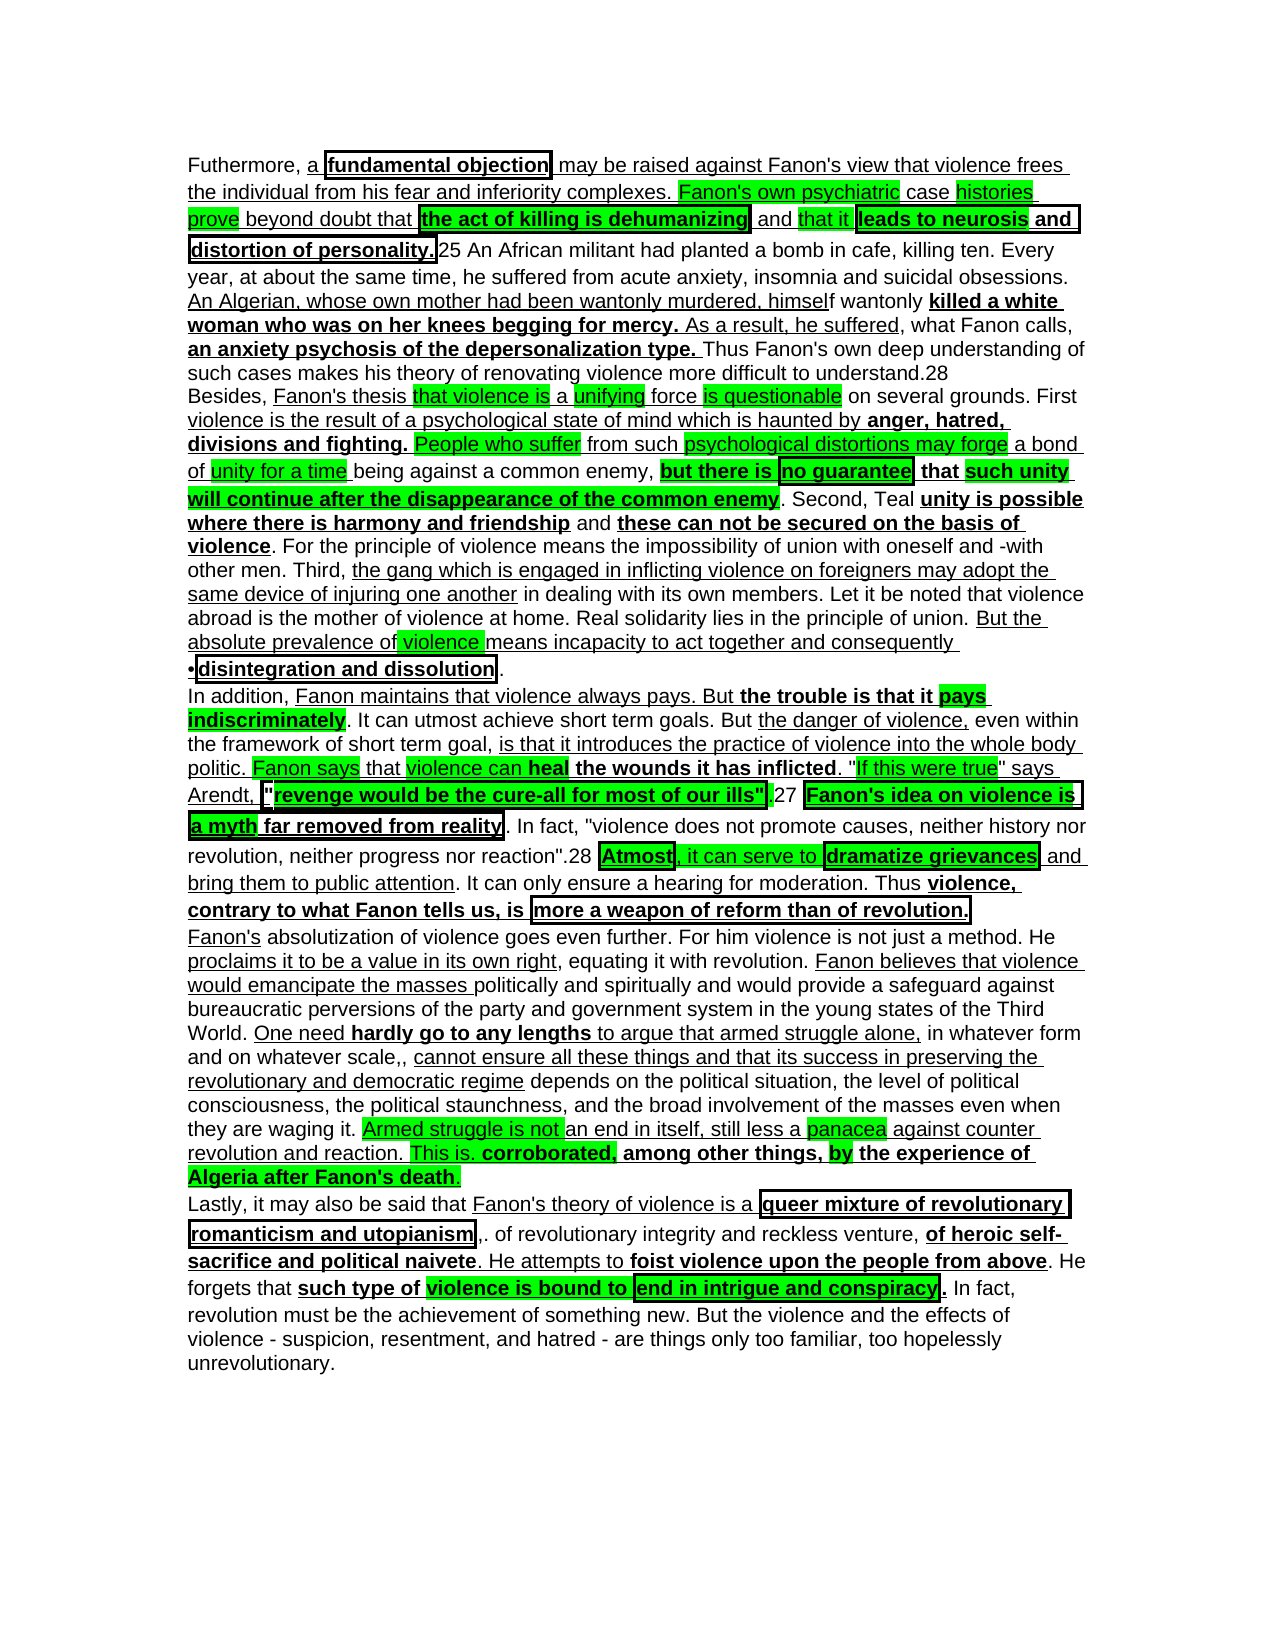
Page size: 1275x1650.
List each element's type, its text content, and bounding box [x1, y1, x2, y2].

text Fanon's absolutization of violence goes even further. For him violence is not just a method. He proclaims it to be a value in its own right, equating it with revolution. Fanon believes that violence would emancipate the masses politically and spiritually and would provide a safeguard against bureaucratic perversions of the party and government system in the young states of the Third World. One need hardly go to any lengths to argue that armed struggle alone, in whatever form and on whatever scale,, cannot ensure all these things and that its success in preserving the revolutionary and democratic regime depends on the political situation, the level of political consciousness, the political staunchness, and the broad involvement of the masses even when they are waging it. Armed struggle is not an end in itself, still less a panacea against counter revolution and reaction. This is. corroborated, among other things, by the experience of Algeria after Fanon's death. [187, 925, 1087, 1188]
text Besides, Fanon's thesis that violence is a unifying force is questionable on several grounds. First violence is the result of a psychological state of mind which is haunted by anger, hatred, divisions and fighting. People who suffer from such psychological distortions may forge a bond of unity for a time being against a common enemy, but there is no guarantee that such unity will continue after the disappearance of the common enemy. Second, Teal unity is possible where there is harmony and friendship and these can not be secured on the basis of violence. For the principle of violence means the impossibility of union with oneself and -with other men. Third, the gang which is engaged in inflicting violence on foreigners may adopt the same device of injuring one another in dealing with its own members. Let it be noted that violence abroad is the mother of violence at home. Real solidarity lies in the principle of union. But the absolute prevalence of violence means incapacity to act together and consequently •disintegration and dissolution. [187, 384, 1087, 684]
text In addition, Fanon maintains that violence always pays. But the trouble is that it pays indiscriminately. It can utmost achieve short term goals. But the danger of violence, even within the framework of short term goal, is that it introduces the practice of violence into the whole body politic. Fanon says that violence can heal the wounds it has inflicted. "If this were true" says Arendt, "revenge would be the cure-all for most of our ills".27 Fanon's idea on violence is a myth far removed from reality. In fact, "violence does not promote causes, neither history nor revolution, neither progress nor reaction".28 Atmost, it can serve to dramatize grievances and bring them to public attention. It can only ensure a hearing for moderation. Thus violence, contrary to what Fanon tells us, is more a weapon of reform than of revolution. [187, 684, 1087, 925]
text Lastly, it may also be said that Fanon's theory of violence is a queer mixture of revolutionary romanticism and utopianism,. of revolutionary integrity and reckless venture, of heroic self- sacrifice and political naivete. He attempts to foist violence upon the people from above. He forgets that such type of violence is bound to end in intrigue and conspiracy. In fact, revolution must be the achievement of something new. But the violence and the effects of violence - suspicion, resentment, and hatred - are things only too familiar, too hopelessly unrevolutionary. [187, 1188, 1087, 1375]
text Futhermore, a fundamental objection may be raised against Fanon's view that violence frees the individual from his fear and inferiority complexes. Fanon's own psychiatric case histories prove beyond doubt that the act of killing is dehumanizing and that it leads to neurosis and distortion of personality.25 An African militant had planted a bomb in cafe, killing ten. Every year, at about the same time, he suffered from acute anxiety, insomnia and suicidal obsessions. An Algerian, whose own mother had been wantonly murdered, himself wantonly killed a white woman who was on her knees begging for mercy. As a result, he suffered, what Fanon calls, an anxiety psychosis of the depersonalization type. Thus Fanon's own deep understanding of such cases makes his theory of renovating violence more difficult to understand.28 [187, 150, 1087, 384]
